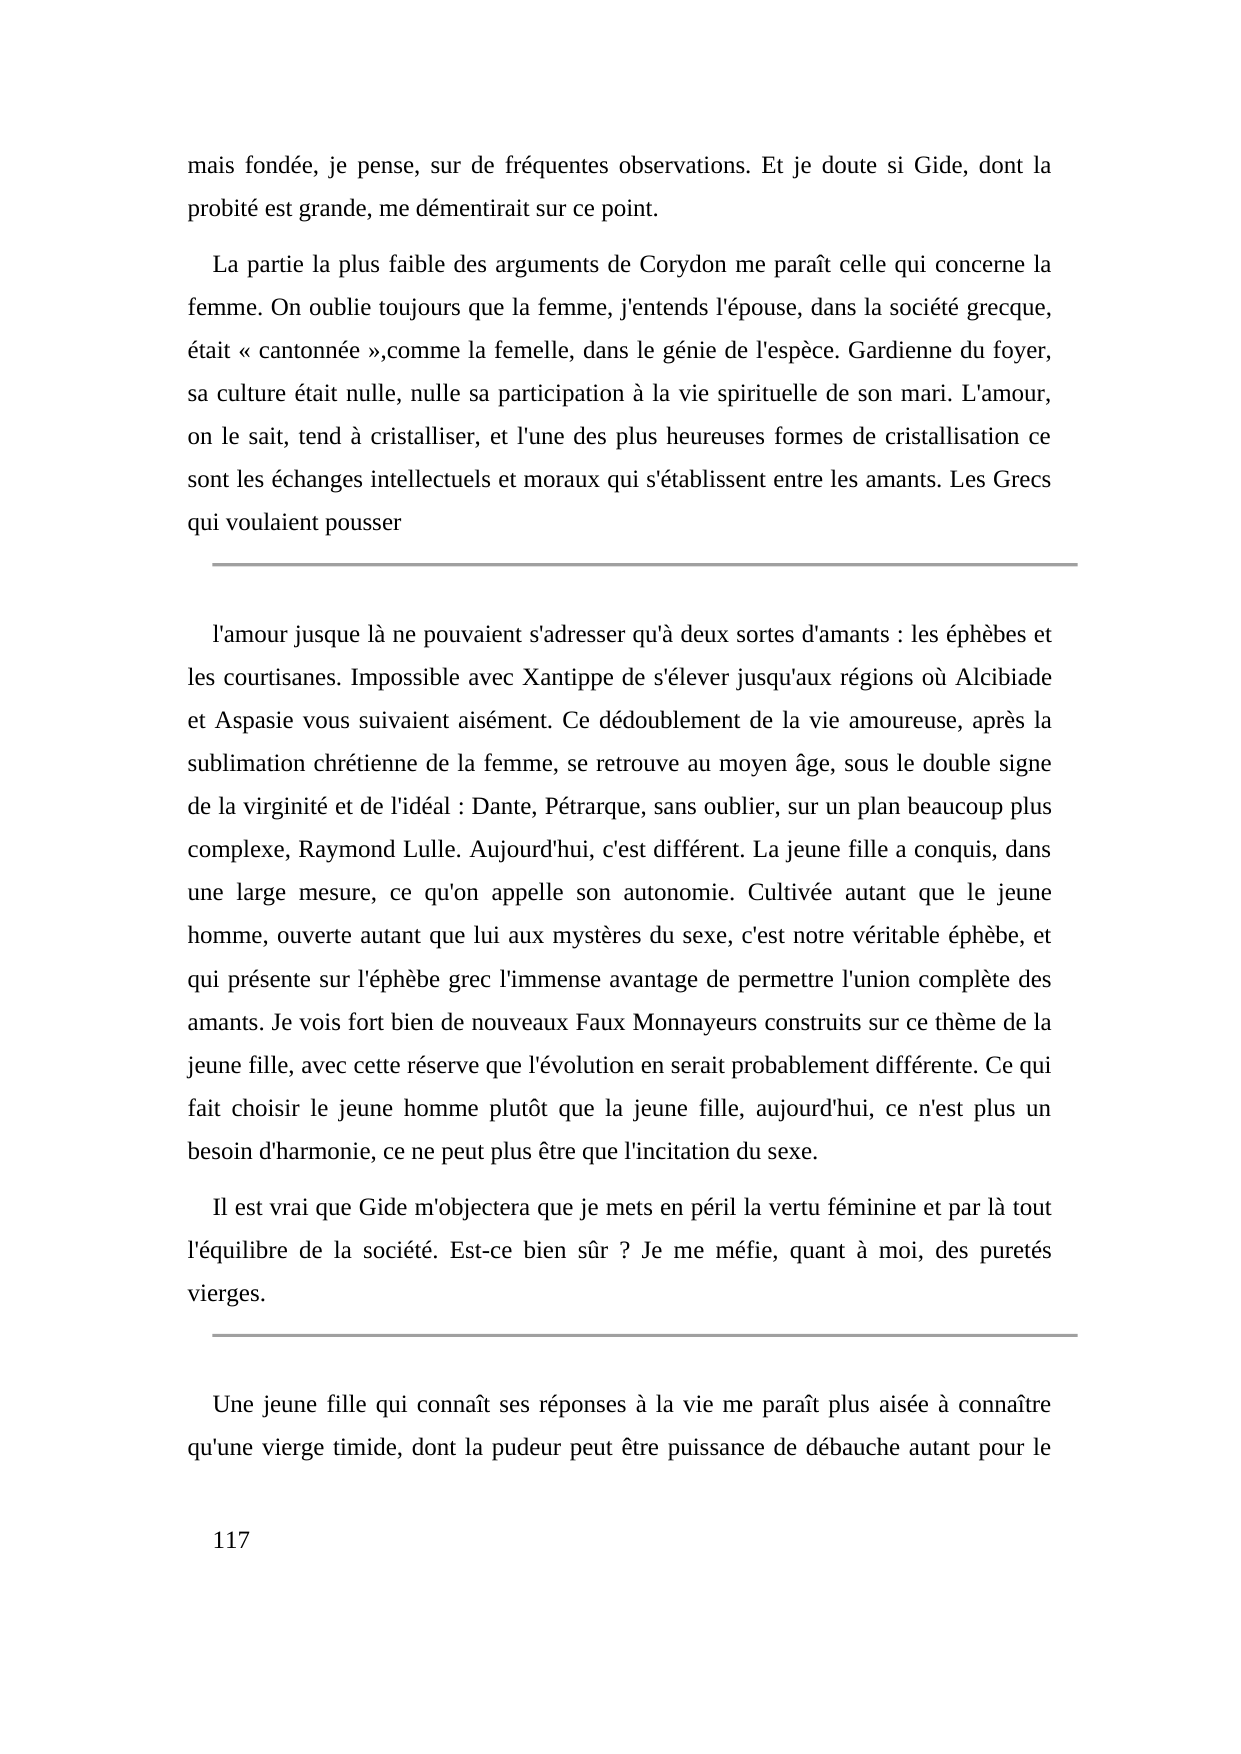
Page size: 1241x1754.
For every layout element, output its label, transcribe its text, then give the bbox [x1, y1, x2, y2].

text l'amour jusque là ne pouvaient s'adresser qu'à deux sortes d'amants : les éphèbes et les courtisanes. Impossible avec Xantippe de s'élever jusqu'aux régions où Alcibiade et Aspasie vous suivaient aisément. Ce dédoublement de la vie amoureuse, après la sublimation chrétienne de la femme, se retrouve au moyen âge, sous le double signe de la virginité et de l'idéal : Dante, Pétrarque, sans oublier, sur un plan beaucoup plus complexe, Raymond Lulle. Aujourd'hui, c'est différent. La jeune fille a conquis, dans une large mesure, ce qu'on appelle son autonomie. Cultivée autant que le jeune homme, ouverte autant que lui aux mystères du sexe, c'est notre véritable éphèbe, et qui présente sur l'éphèbe grec l'immense avantage de permettre l'union complète des amants. Je vois fort bien de nouveaux Faux Monnayeurs construits sur ce thème de la jeune fille, avec cette réserve que l'évolution en serait probablement différente. Ce qui fait choisir le jeune homme plutôt que la jeune fille, aujourd'hui, ce n'est plus un besoin d'harmonie, ce ne peut plus être que l'incitation du sexe. [187, 619, 1053, 1165]
text Il est vrai que Gide m'objectera que je mets en péril la vertu féminine et par là tout l'équilibre de la société. Est-ce bien sûr ? Je me méfie, quant à moi, des puretés vierges. [187, 1192, 1053, 1307]
text La partie la plus faible des arguments de Corydon me paraît celle qui concerne la femme. On oublie toujours que la femme, j'entends l'épouse, dans la société grecque, était « cantonnée »,comme la femelle, dans le génie de l'espèce. Gardienne du foyer, sa culture était nulle, nulle sa participation à la vie spirituelle de son mari. L'amour, on le sait, tend à cristalliser, et l'une des plus heureuses formes de cristallisation ce sont les échanges intellectuels et moraux qui s'établissent entre les amants. Les Grecs qui voulaient pousser [187, 249, 1053, 536]
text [187, 150, 1053, 222]
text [187, 1389, 1053, 1461]
